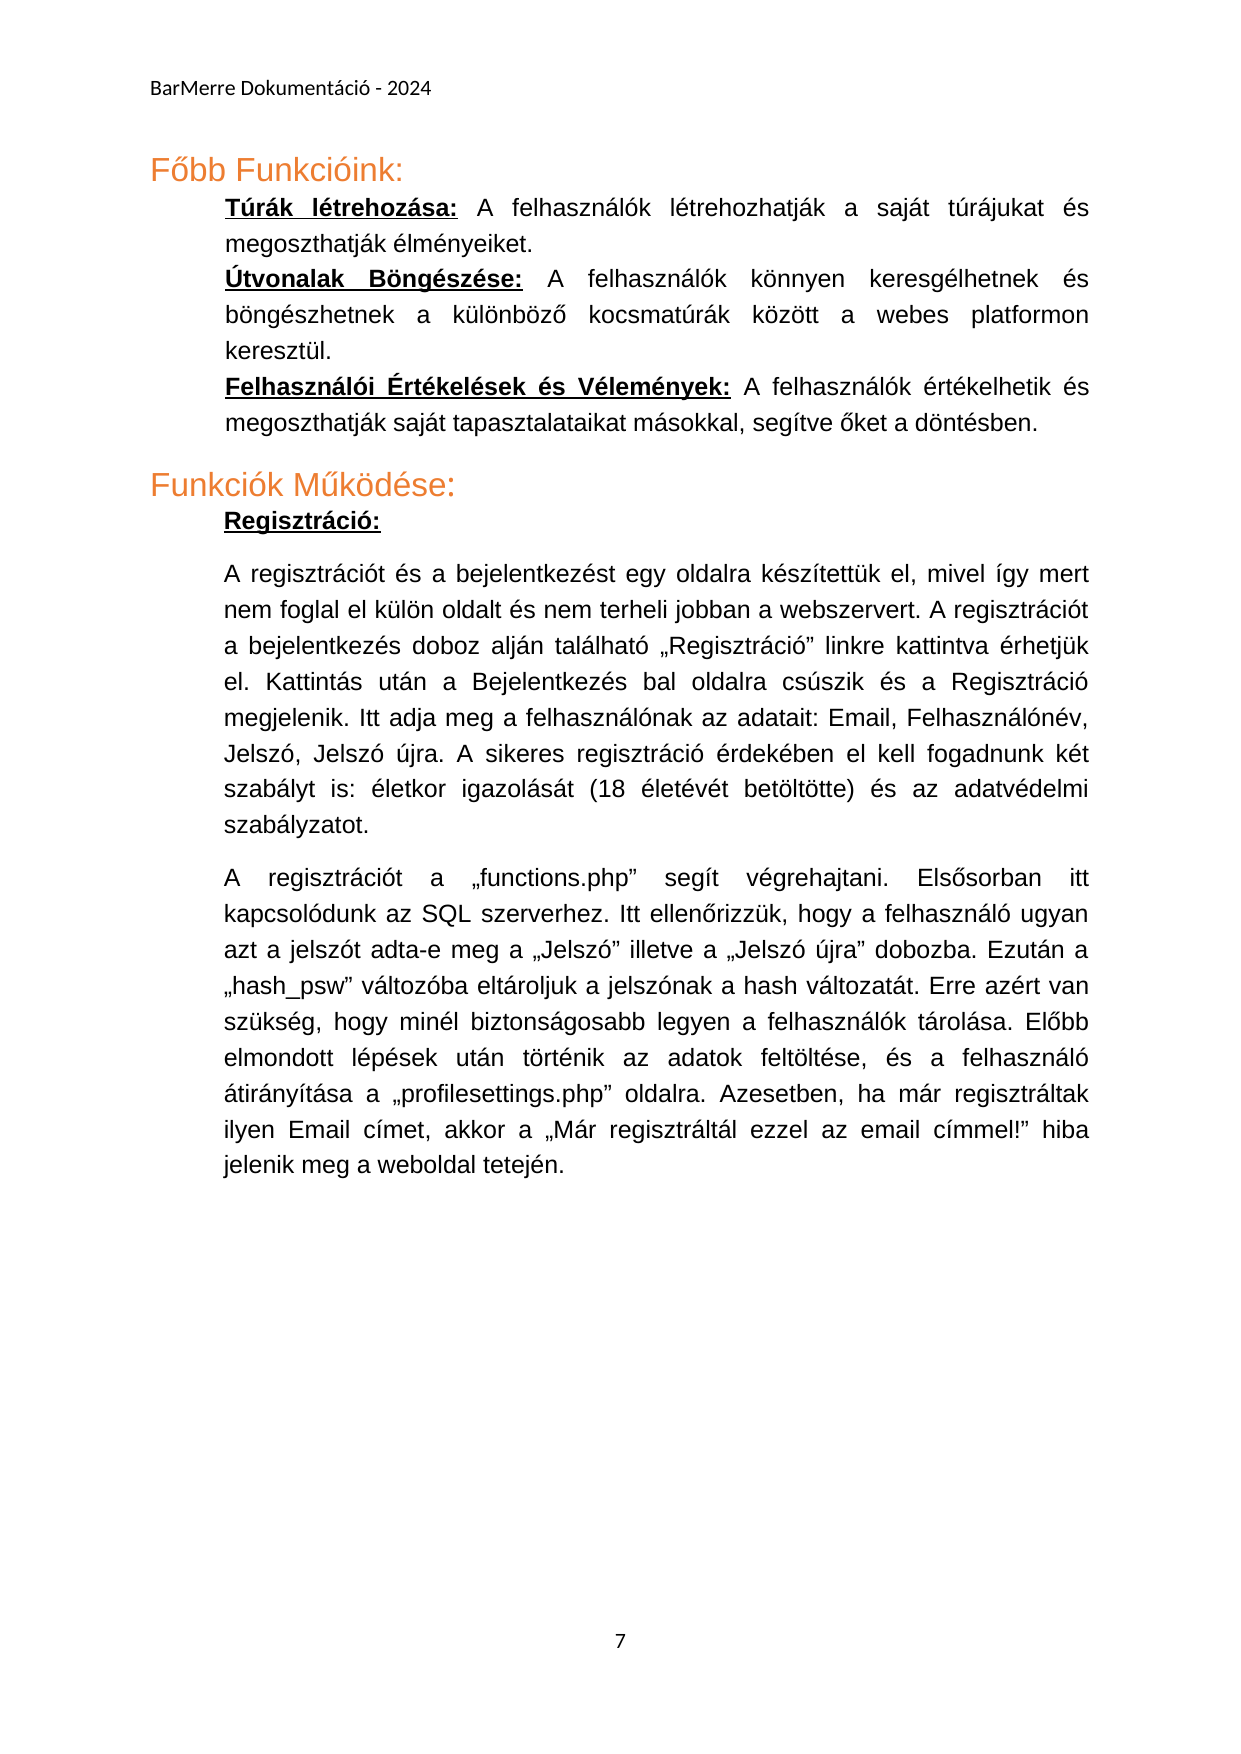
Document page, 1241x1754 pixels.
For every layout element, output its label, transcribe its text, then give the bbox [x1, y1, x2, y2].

text A regisztrációt és a bejelentkezést egy oldalra készítettük el, mivel így mert nem foglal el külön oldalt és nem terheli jobban a webszervert. A regisztrációt a bejelentkezés doboz alján található „Regisztráció” linkre kattintva érhetjük el. Kattintás után a Bejelentkezés bal oldalra csúszik és a Regisztráció megjelenik. Itt adja meg a felhasználónak az adatait: Email, Felhasználónév, Jelszó, Jelszó újra. A sikeres regisztráció érdekében el kell fogadnunk két szabályt is: életkor igazolását (18 életévét betöltötte) és az adatvédelmi szabályzatot. [223, 559, 1090, 839]
subtitle Főbb Funkcióink: [150, 150, 1090, 188]
text A regisztrációt a „functions.php” segít végrehajtani. Elsősorban itt kapcsolódunk az SQL szerverhez. Itt ellenőrizzük, hogy a felhasználó ugyan azt a jelszót adta-e meg a „Jelszó” illetve a „Jelszó újra” dobozba. Ezután a „hash_psw” változóba eltároljuk a jelszónak a hash változatát. Erre azért van szükség, hogy minél biztonságosabb legyen a felhasználók tárolása. Előbb elmondott lépések után történik az adatok feltöltése, és a felhasználó átirányítása a „profilesettings.php” oldalra. Azesetben, ha már regisztráltak ilyen Email címet, akkor a „Már regisztráltál ezzel az email címmel!” hiba jelenik meg a weboldal tetején. [223, 863, 1090, 1179]
text Regisztráció: [223, 506, 1090, 535]
list Felhasználói Értékelések és Vélemények: A felhasználók értékelhetik és megoszthatják saját tapasztalataikat másokkal, segítve őket a döntésben. [225, 372, 1090, 437]
list Túrák létrehozása: A felhasználók létrehozhatják a saját túrájukat és megoszthatják élményeiket. [225, 193, 1090, 257]
subtitle Funkciók Működése: [150, 461, 1090, 506]
list Útvonalak Böngészése: A felhasználók könnyen keresgélhetnek és böngészhetnek a különböző kocsmatúrák között a webes platformon keresztül. [225, 264, 1090, 365]
